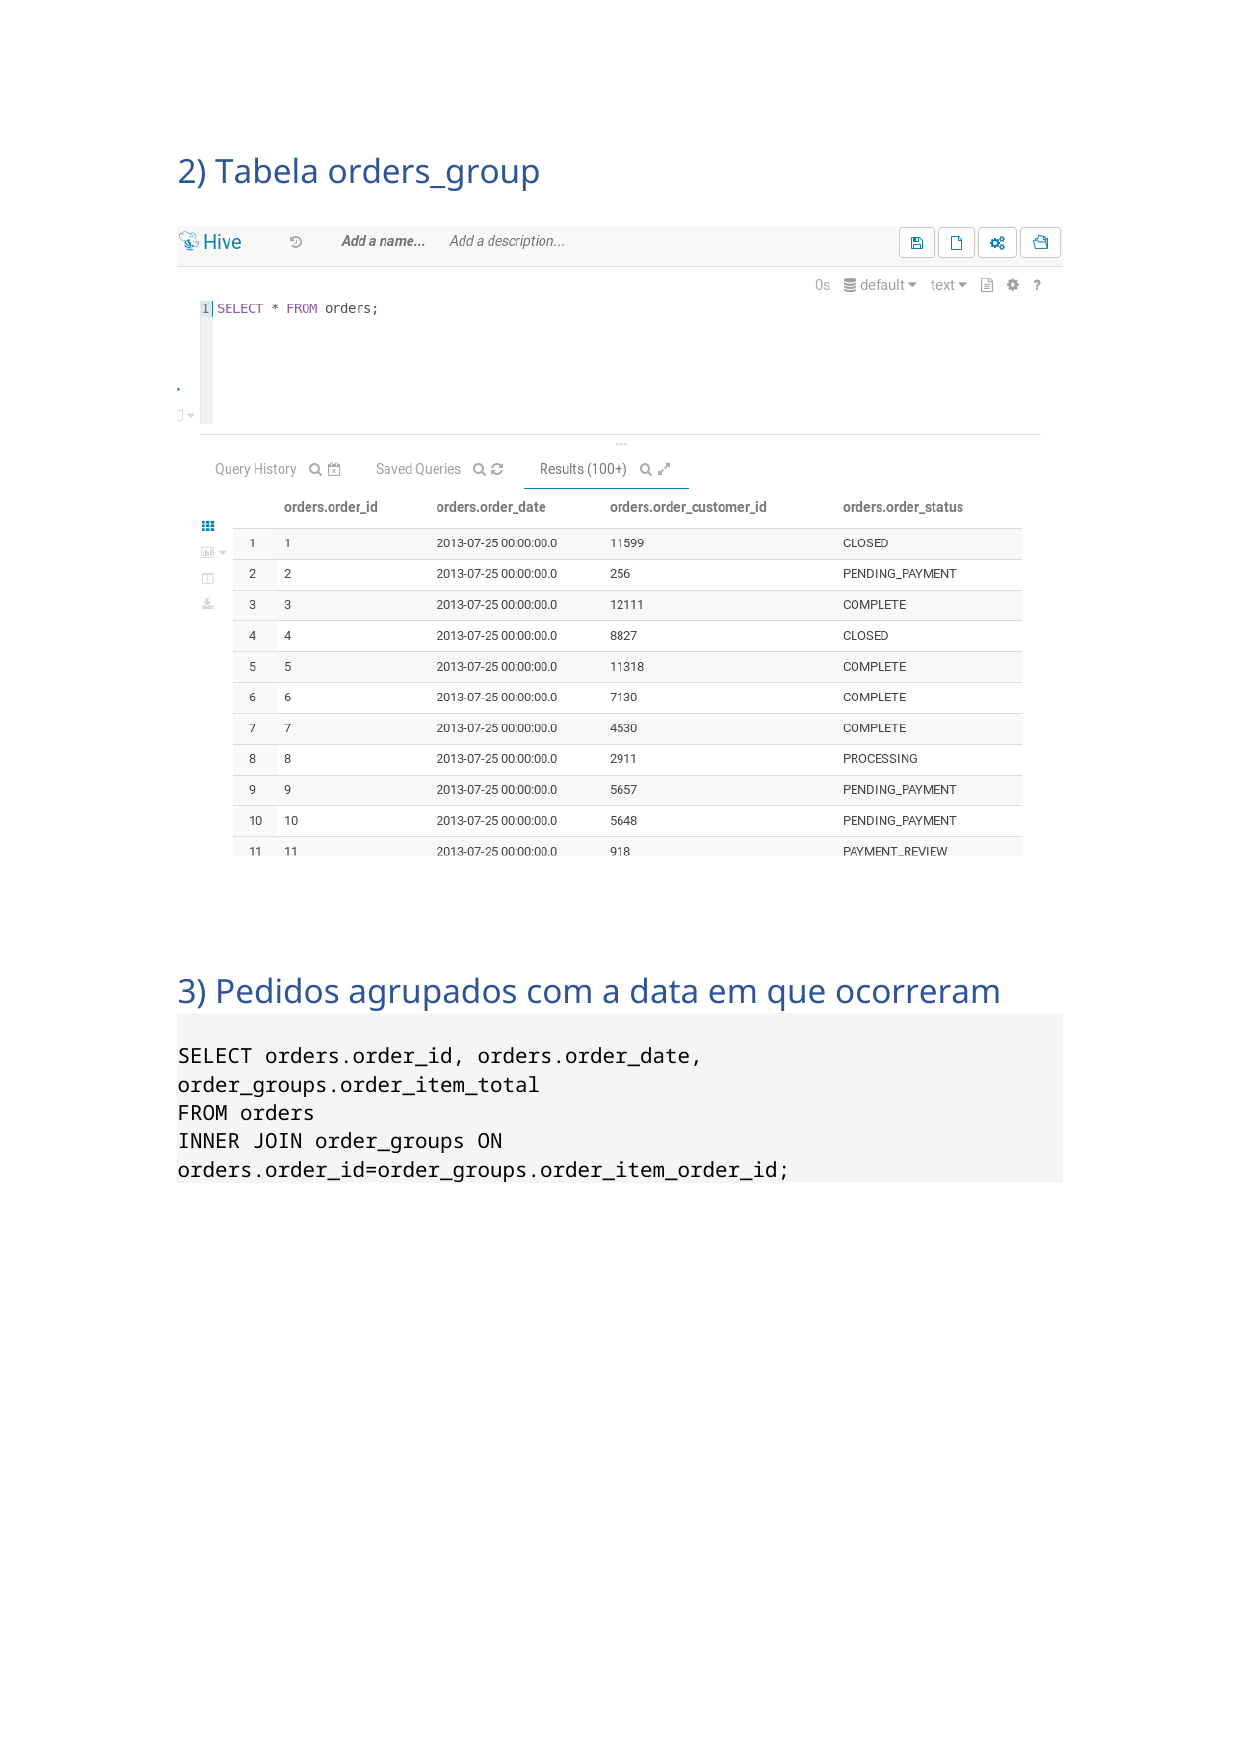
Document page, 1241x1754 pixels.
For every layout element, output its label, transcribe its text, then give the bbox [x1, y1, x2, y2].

picture [177, 226, 1063, 856]
text INNER JOIN order_groups ON orders.order_id=order_groups.order_item_order_id; [177, 1127, 1063, 1183]
subtitle 3) Pedidos agrupados com a data em que ocorreram [177, 967, 1063, 1013]
text FROM orders [177, 1098, 1063, 1127]
subtitle 2) Tabela orders_group [177, 148, 1063, 193]
text SELECT orders.order_id, orders.order_date, order_groups.order_item_total [177, 1041, 1063, 1098]
